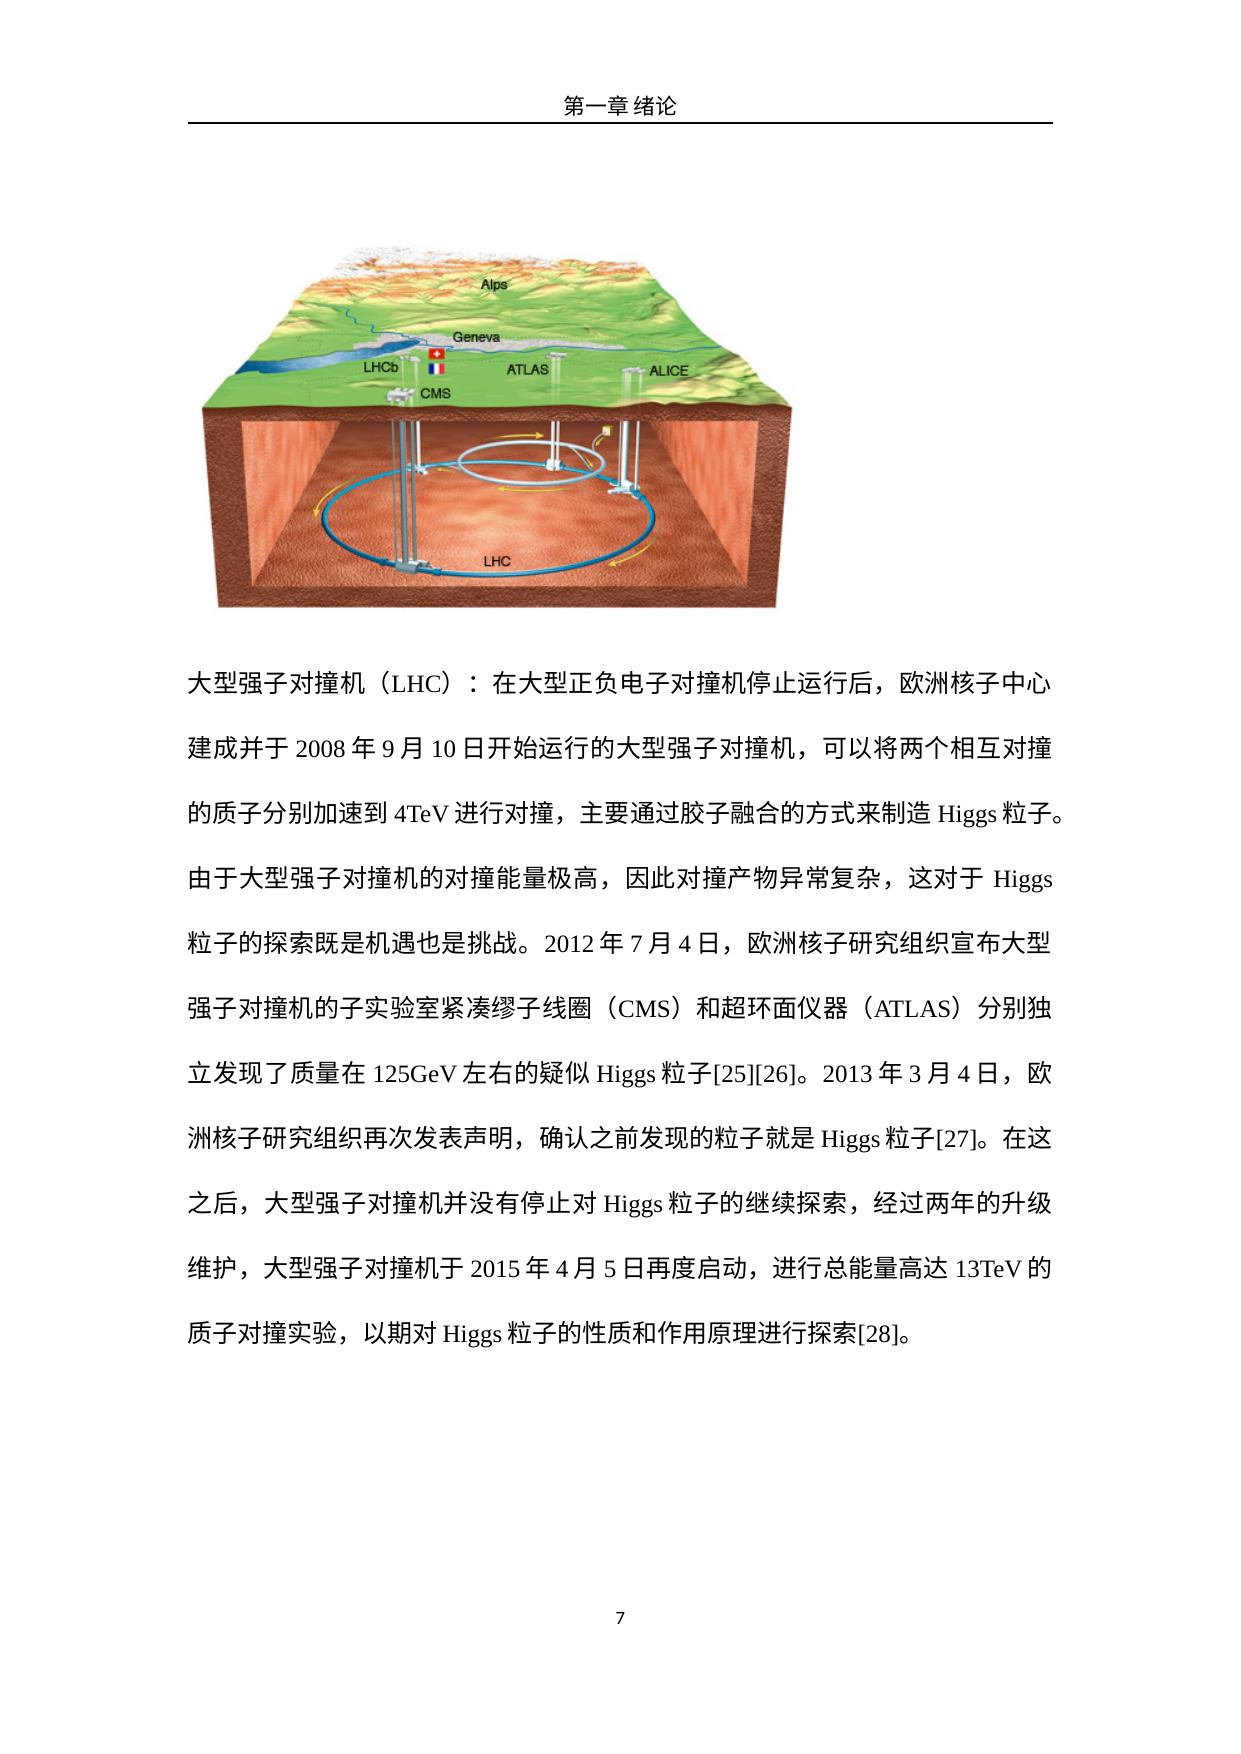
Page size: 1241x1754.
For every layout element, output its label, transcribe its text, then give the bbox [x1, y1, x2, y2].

picture [192, 243, 799, 624]
text 大型强子对撞机（LHC）：在大型正负电子对撞机停止运行后，欧洲核子中心建成并于2008年9月10日开始运行的大型强子对撞机，可以将两个相互对撞的质子分别加速到4TeV进行对撞，主要通过胶子融合的方式来制造Higgs粒子。由于大型强子对撞机的对撞能量极高，因此对撞产物异常复杂，这对于Higgs粒子的探索既是机遇也是挑战。2012年7月4日，欧洲核子研究组织宣布大型强子对撞机的子实验室紧凑缪子线圈（CMS）和超环面仪器（ATLAS）分别独立发现了质量在125GeV左右的疑似Higgs粒子[25][26]。2013年3月4日，欧洲核子研究组织再次发表声明，确认之前发现的粒子就是Higgs粒子[27]。在这之后，大型强子对撞机并没有停止对Higgs粒子的继续探索，经过两年的升级维护，大型强子对撞机于2015年4月5日再度启动，进行总能量高达13TeV的质子对撞实验，以期对Higgs粒子的性质和作用原理进行探索[28]。 [187, 194, 1053, 1364]
